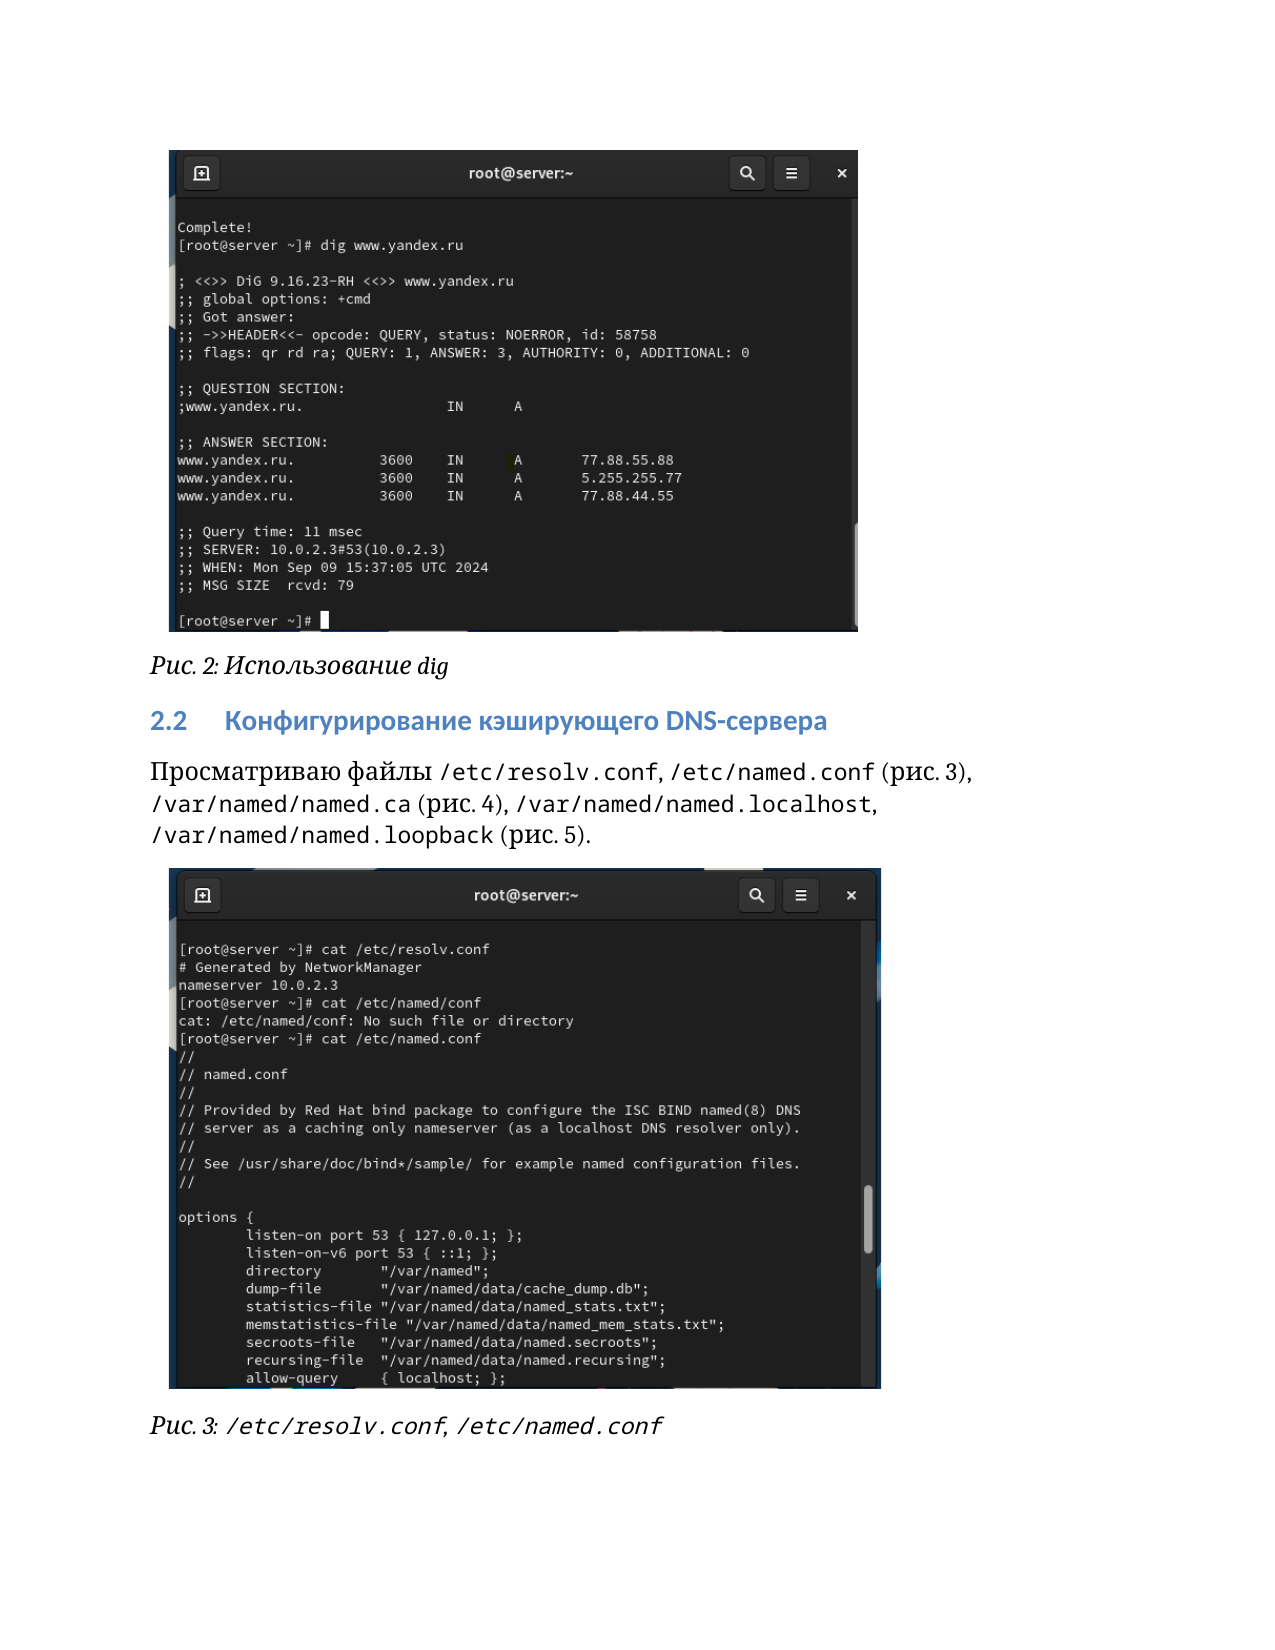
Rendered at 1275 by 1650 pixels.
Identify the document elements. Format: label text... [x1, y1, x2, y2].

picture [168, 150, 858, 632]
text Просматриваю файлы /etc/resolv.conf, /etc/named.conf (рис. 3), /var/named/named.ca (рис. 4), /var/named/named.localhost, /var/named/named.loopback (рис. 5). [150, 756, 1125, 850]
text Рис. 2: Использование dig [150, 652, 1125, 681]
picture [168, 868, 882, 1389]
text Рис. 3: /etc/resolv.conf, /etc/named.conf [150, 1410, 1125, 1441]
subtitle 2.2 Конфигурирование кэширующего DNS-сервера [150, 702, 1125, 737]
